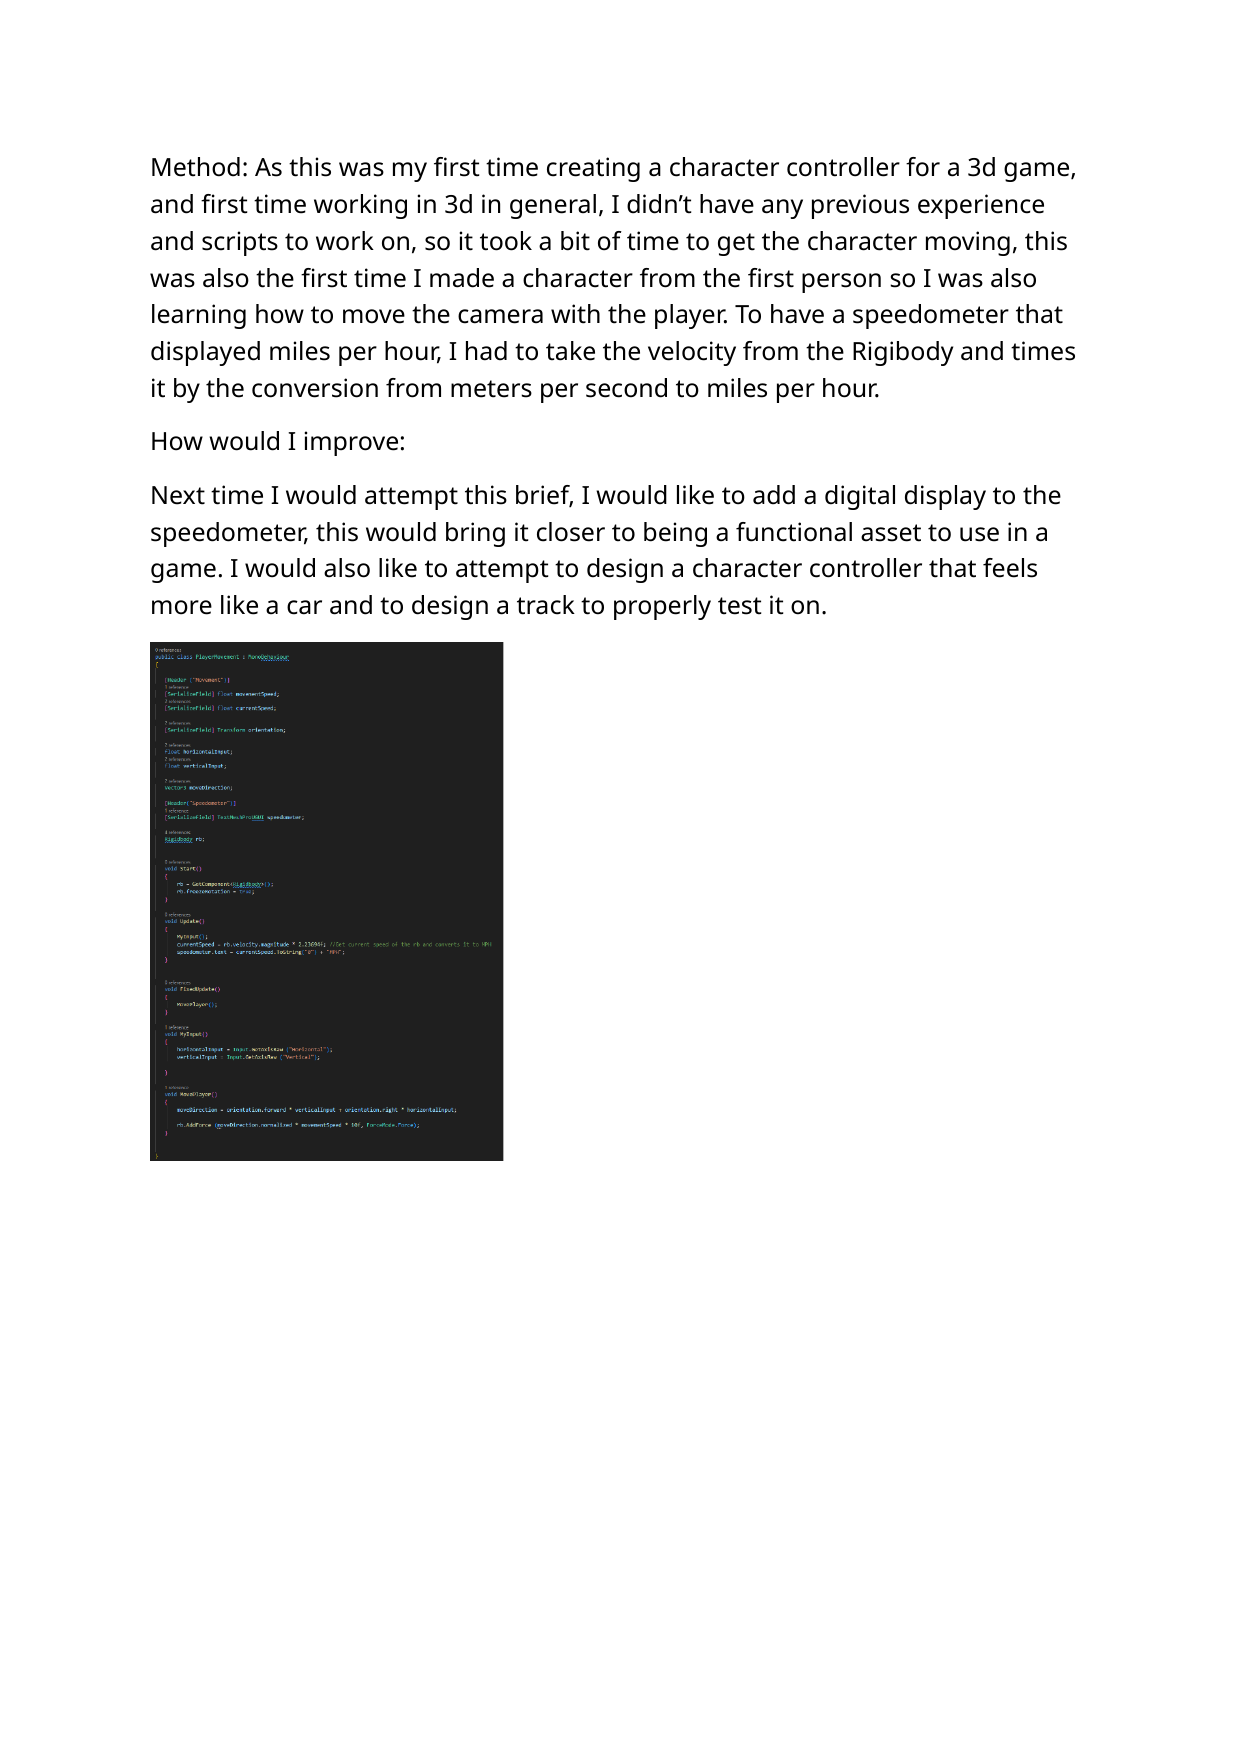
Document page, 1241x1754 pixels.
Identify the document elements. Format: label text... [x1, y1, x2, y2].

text How would I improve: [150, 424, 1090, 458]
picture [150, 642, 504, 1161]
text Method: As this was my first time creating a character controller for a 3d game, and first time working in 3d in general, I didn’t have any previous experience and scripts to work on, so it took a bit of time to get the character moving, this was also the first time I made a character from the first person so I was also learning how to move the camera with the player. To have a speedometer that displayed miles per hour, I had to take the velocity from the Rigibody and times it by the conversion from meters per second to miles per hour. [150, 150, 1090, 405]
text Next time I would attempt this brief, I would like to add a digital display to the speedometer, this would bring it closer to being a functional asset to use in a game. I would also like to attempt to design a character controller that feels more like a car and to design a track to properly test it on. [150, 477, 1090, 622]
